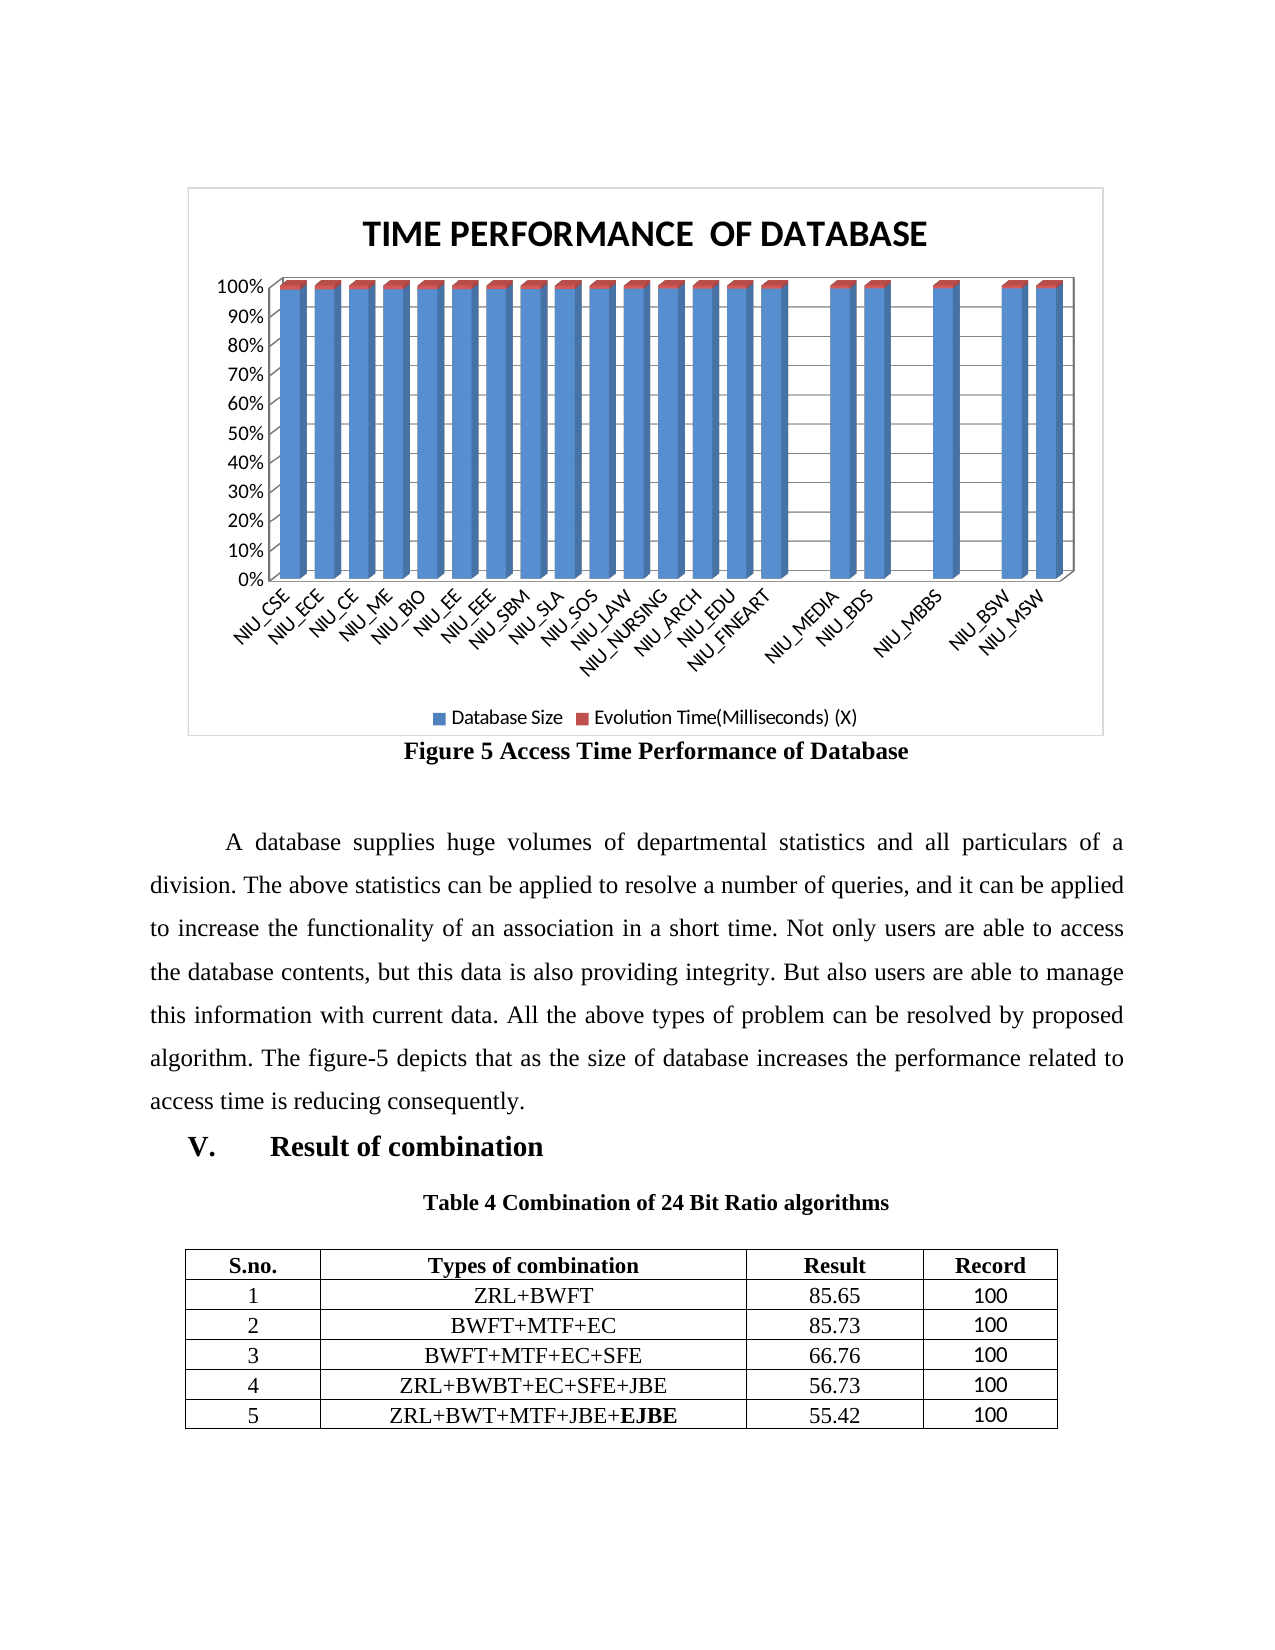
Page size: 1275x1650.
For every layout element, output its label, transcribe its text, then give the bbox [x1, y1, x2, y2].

table_cell 100 [924, 1400, 1057, 1428]
table_cell BWFT+MTF+EC+SFE [321, 1340, 746, 1368]
table_cell 3 [186, 1340, 320, 1368]
text A database supplies huge volumes of departmental statistics and all particulars of a division. The above statistics can be applied to resolve a number of queries, and it can be applied to increase the functionality of an association in a short time. Not only users are able to access the database contents, but this data is also providing integrity. But also users are able to manage this information with current data. All the above types of problem can be resolved by proposed algorithm. The figure-5 depicts that as the size of database increases the performance related to access time is reducing consequently. [150, 827, 1125, 1115]
text Table 4 Combination of 24 Bit Ratio algorithms [150, 1189, 1125, 1215]
table_cell 56.73 [747, 1370, 923, 1398]
table_cell 66.76 [747, 1340, 923, 1368]
table_cell ZRL+BWT+MTF+JBE+EJBE [321, 1400, 746, 1428]
table_cell 1 [186, 1280, 320, 1309]
table_cell ZRL+BWFT [321, 1280, 746, 1309]
table_cell 5 [186, 1400, 320, 1428]
table_cell 4 [186, 1370, 320, 1398]
table_header S.no. [186, 1250, 320, 1279]
table_cell 85.65 [747, 1280, 923, 1309]
table_cell BWFT+MTF+EC [321, 1310, 746, 1339]
table_cell 85.73 [747, 1310, 923, 1339]
table_cell 100 [924, 1340, 1057, 1368]
table_cell ZRL+BWBT+EC+SFE+JBE [321, 1370, 746, 1398]
list Result of combination [187, 1129, 1125, 1163]
table_cell 100 [924, 1310, 1057, 1339]
table_header Result [747, 1250, 923, 1279]
table_cell 100 [924, 1280, 1057, 1309]
table_cell 55.42 [747, 1400, 923, 1428]
table_cell 100 [924, 1370, 1057, 1398]
table_cell 2 [186, 1310, 320, 1339]
table_header Types of combination [321, 1250, 746, 1279]
text Figure 5 Access Time Performance of Database [187, 736, 1125, 765]
table_header Record [924, 1250, 1057, 1279]
